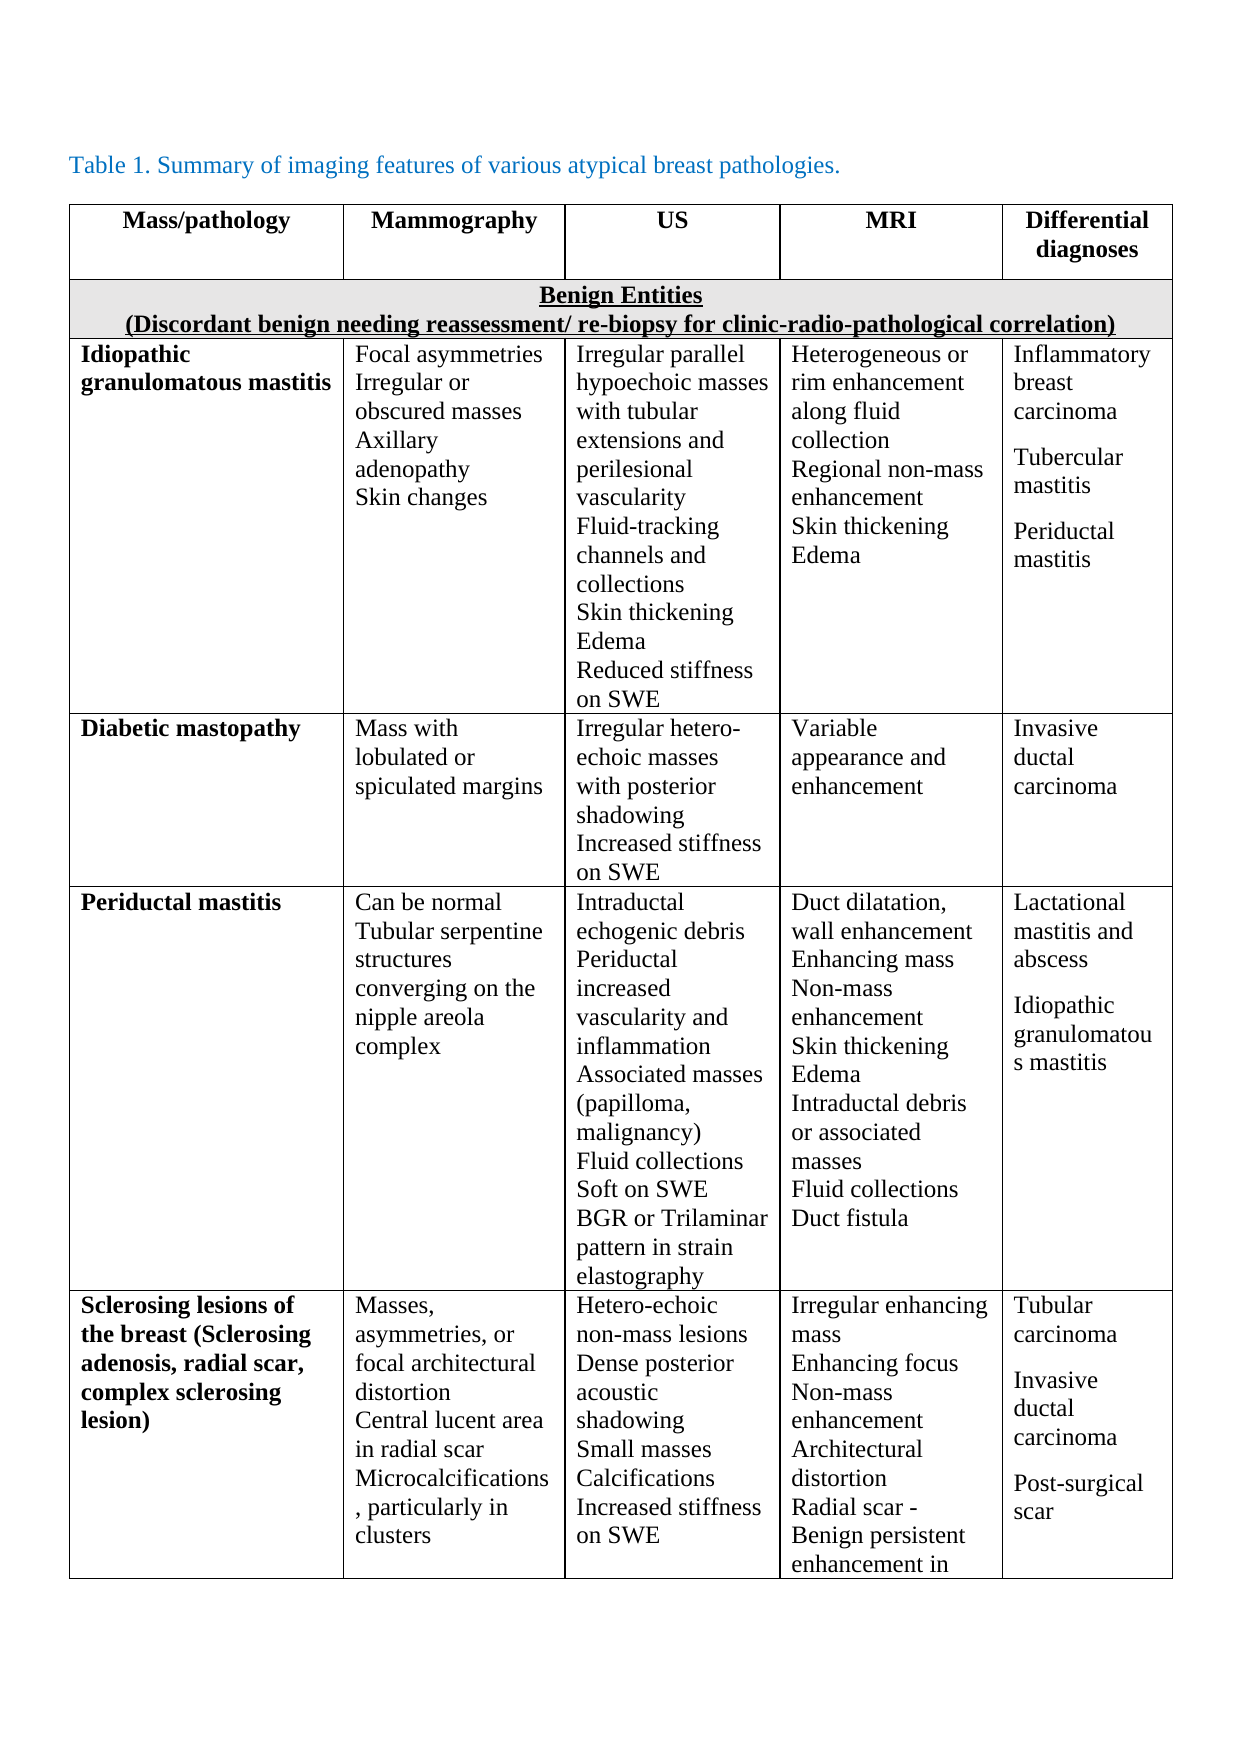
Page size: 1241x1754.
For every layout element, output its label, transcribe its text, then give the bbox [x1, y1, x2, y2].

table_cell Duct dilatation, wall enhancement Enhancing mass Non-mass enhancement Skin thickening Edema Intraductal debris or associated masses Fluid collections Duct fistula [781, 887, 1002, 1289]
table_cell Inflammatory breast carcinoma Tubercular mastitis Periductal mastitis [1003, 339, 1172, 712]
table_cell Diabetic mastopathy [70, 714, 343, 886]
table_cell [1003, 1291, 1172, 1578]
table_cell Benign Entities (Discordant benign needing reassessment/ re-biopsy for clinic-radio-pathological correlation) [70, 280, 1172, 338]
table_cell Focal asymmetries Irregular or obscured masses Axillary adenopathy Skin changes [344, 339, 564, 712]
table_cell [566, 1291, 779, 1578]
table_cell Mass with lobulated or spiculated margins [344, 714, 564, 886]
table_cell Can be normal Tubular serpentine structures converging on the nipple areola complex [344, 887, 564, 1289]
table_header US [566, 205, 779, 279]
table_header Mass/pathology [70, 205, 343, 279]
table_cell Invasive ductal carcinoma [1003, 714, 1172, 886]
table_header Mammography [344, 205, 564, 279]
table_cell Lactational mastitis and abscess Idiopathic granulomatous mastitis [1003, 887, 1172, 1289]
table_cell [344, 1291, 564, 1578]
table_cell Intraductal echogenic debris Periductal increased vascularity and inflammation Associated masses (papilloma, malignancy) Fluid collections Soft on SWE BGR or Trilaminar pattern in strain elastography [566, 887, 779, 1289]
table_header Differential diagnoses [1003, 205, 1172, 279]
text Table 1. Summary of imaging features of various atypical breast pathologies. [69, 150, 1171, 179]
table_cell Variable appearance and enhancement [781, 714, 1002, 886]
table_cell Irregular hetero-echoic masses with posterior shadowing Increased stiffness on SWE [566, 714, 779, 886]
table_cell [781, 1291, 1002, 1578]
table_cell Heterogeneous or rim enhancement along fluid collection Regional non-mass enhancement Skin thickening Edema [781, 339, 1002, 712]
table_cell Periductal mastitis [70, 887, 343, 1289]
table_cell Irregular parallel hypoechoic masses with tubular extensions and perilesional vascularity Fluid-tracking channels and collections Skin thickening Edema Reduced stiffness on SWE [566, 339, 779, 712]
table_header MRI [781, 205, 1002, 279]
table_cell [70, 1291, 343, 1578]
table_cell Idiopathic granulomatous mastitis [70, 339, 343, 712]
